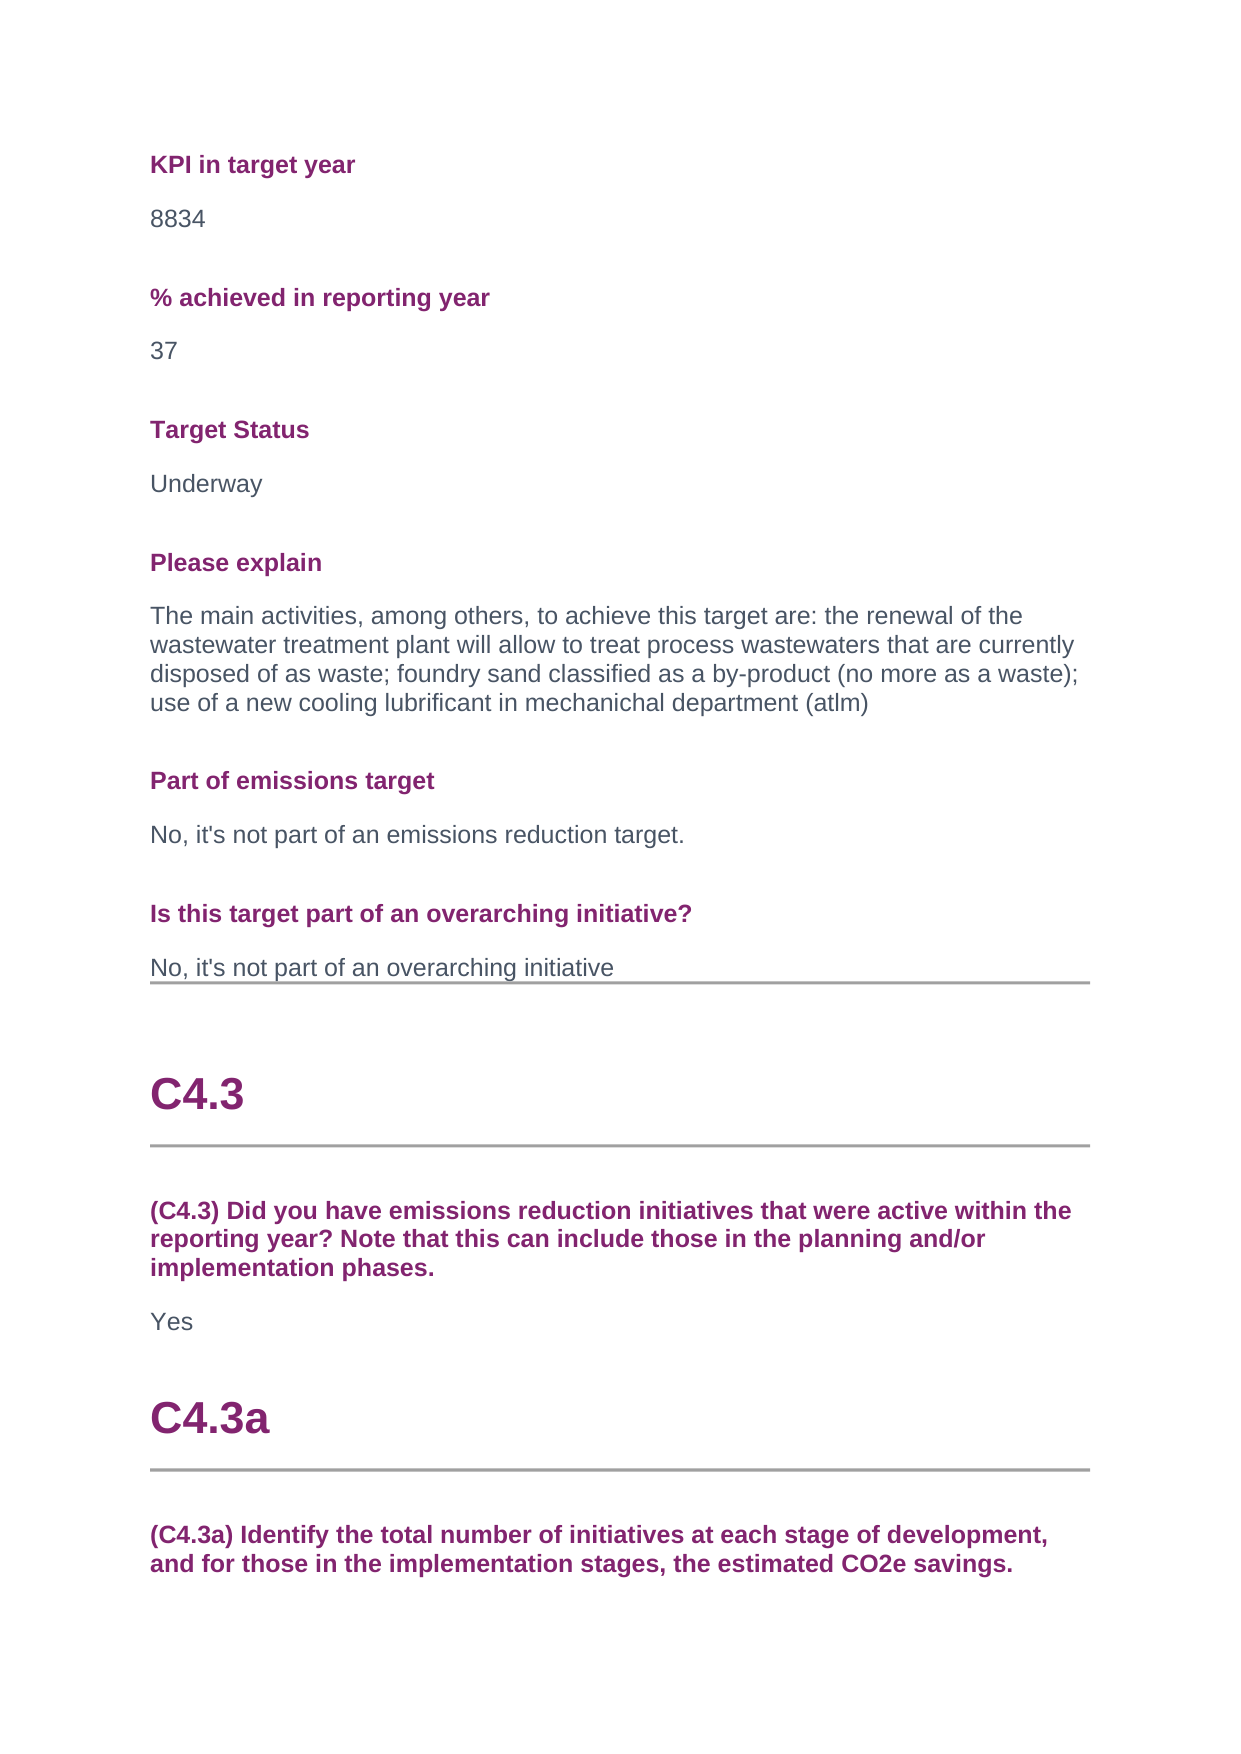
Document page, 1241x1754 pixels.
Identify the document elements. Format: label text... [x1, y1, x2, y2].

subtitle KPI in target year [150, 150, 1090, 179]
text Yes [150, 1307, 1090, 1336]
subtitle % achieved in reporting year [150, 282, 1090, 311]
subtitle (C4.3a) Identify the total number of initiatives at each stage of development, and for those in the implementation stages, the estimated CO2e savings. [150, 1520, 1090, 1577]
text No, it's not part of an emissions reduction target. [150, 820, 1090, 849]
text No, it's not part of an overarching initiative [150, 952, 1090, 981]
subtitle Target Status [150, 415, 1090, 444]
subtitle Part of emissions target [150, 766, 1090, 795]
subtitle (C4.3) Did you have emissions reduction initiatives that were active within the reporting year? Note that this can include those in the planning and/or implementation phases. [150, 1196, 1090, 1282]
text The main activities, among others, to achieve this target are: the renewal of the wastewater treatment plant will allow to treat process wastewaters that are currently disposed of as waste; foundry sand classified as a by-product (no more as a waste); use of a new cooling lubrificant in mechanichal department (atlm) [150, 601, 1090, 716]
text Underway [150, 469, 1090, 497]
subtitle Is this target part of an overarching initiative? [150, 899, 1090, 927]
subtitle C4.3 [150, 1011, 1090, 1119]
text 8834 [150, 204, 1090, 232]
text 37 [150, 336, 1090, 365]
subtitle C4.3a [150, 1336, 1090, 1443]
subtitle Please explain [150, 547, 1090, 576]
